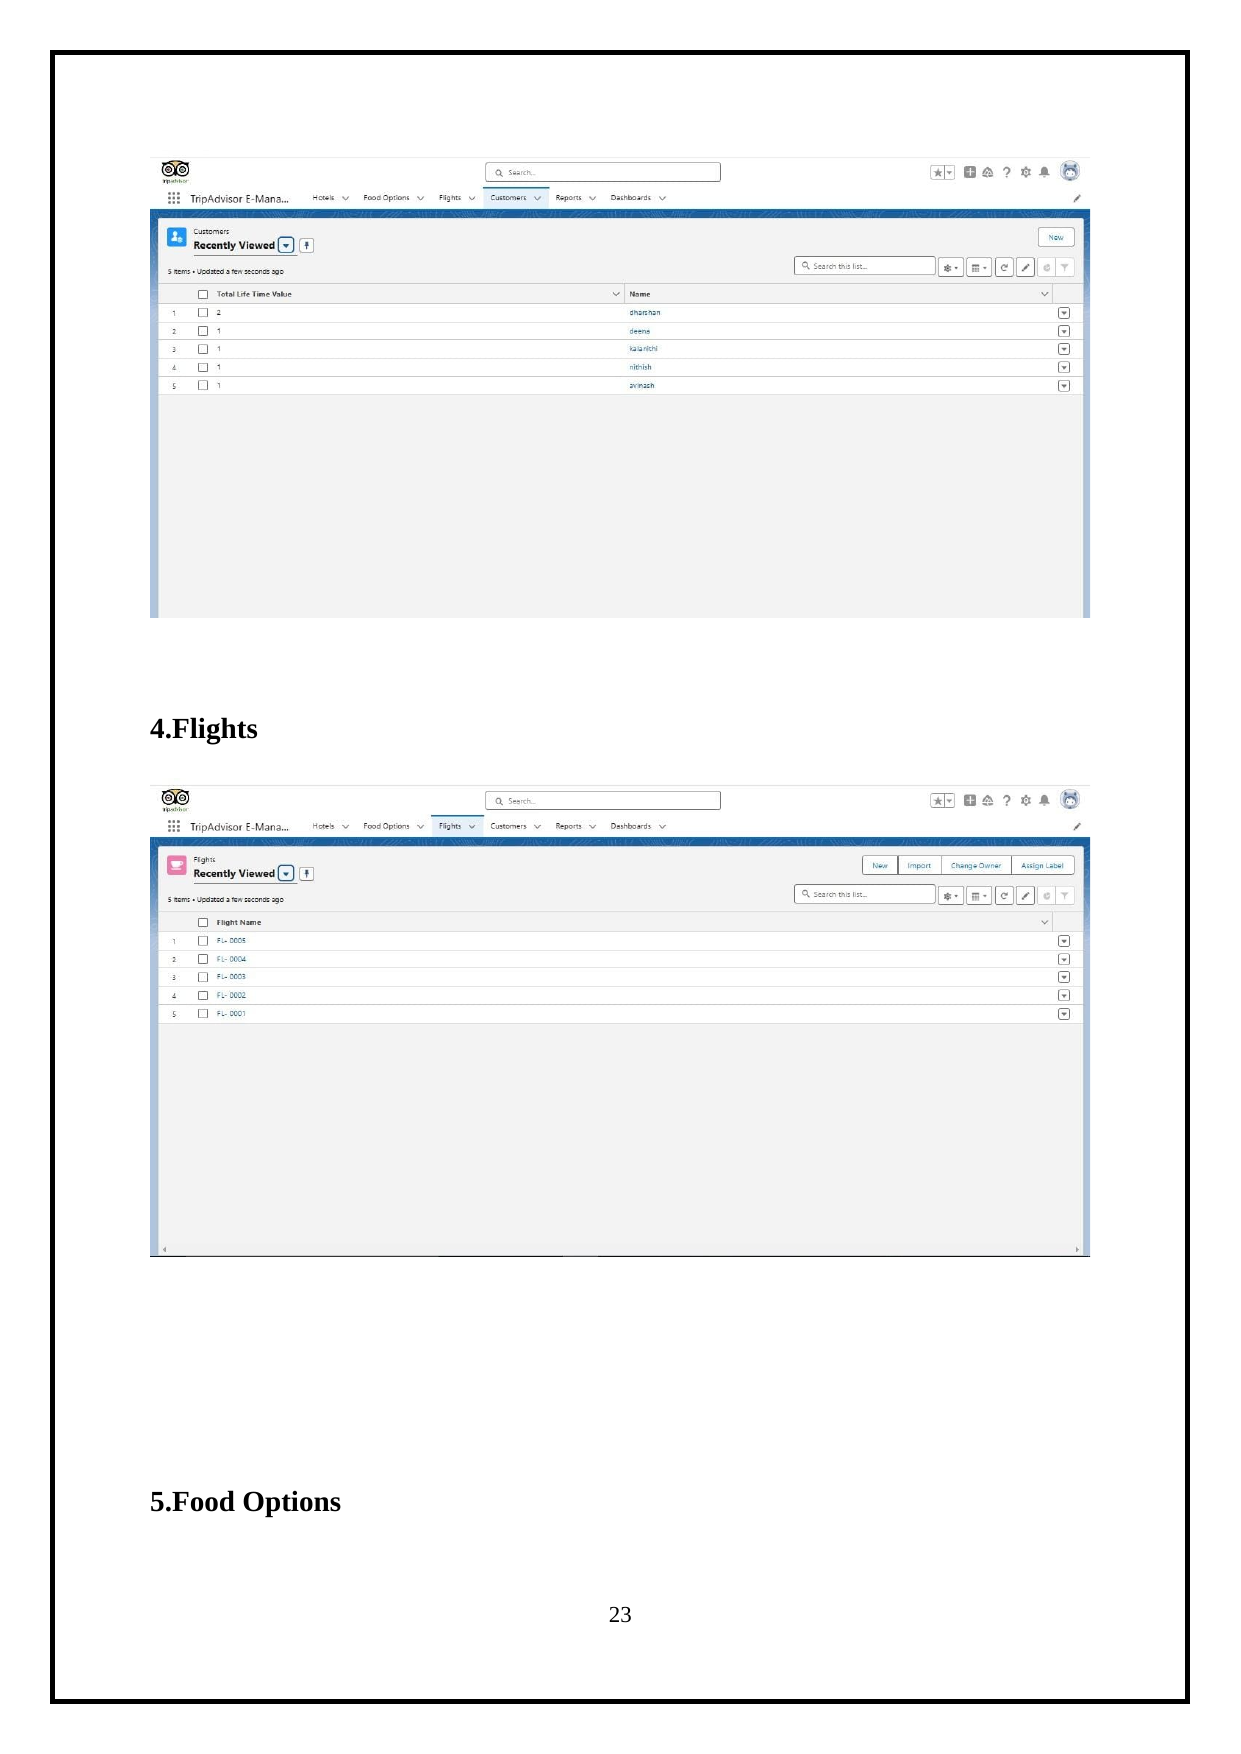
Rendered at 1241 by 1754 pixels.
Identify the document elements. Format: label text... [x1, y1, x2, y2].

text 5.Food Options [150, 1484, 1090, 1518]
picture [150, 150, 1091, 618]
picture [150, 778, 1091, 1257]
text 4.Flights [150, 711, 1090, 745]
